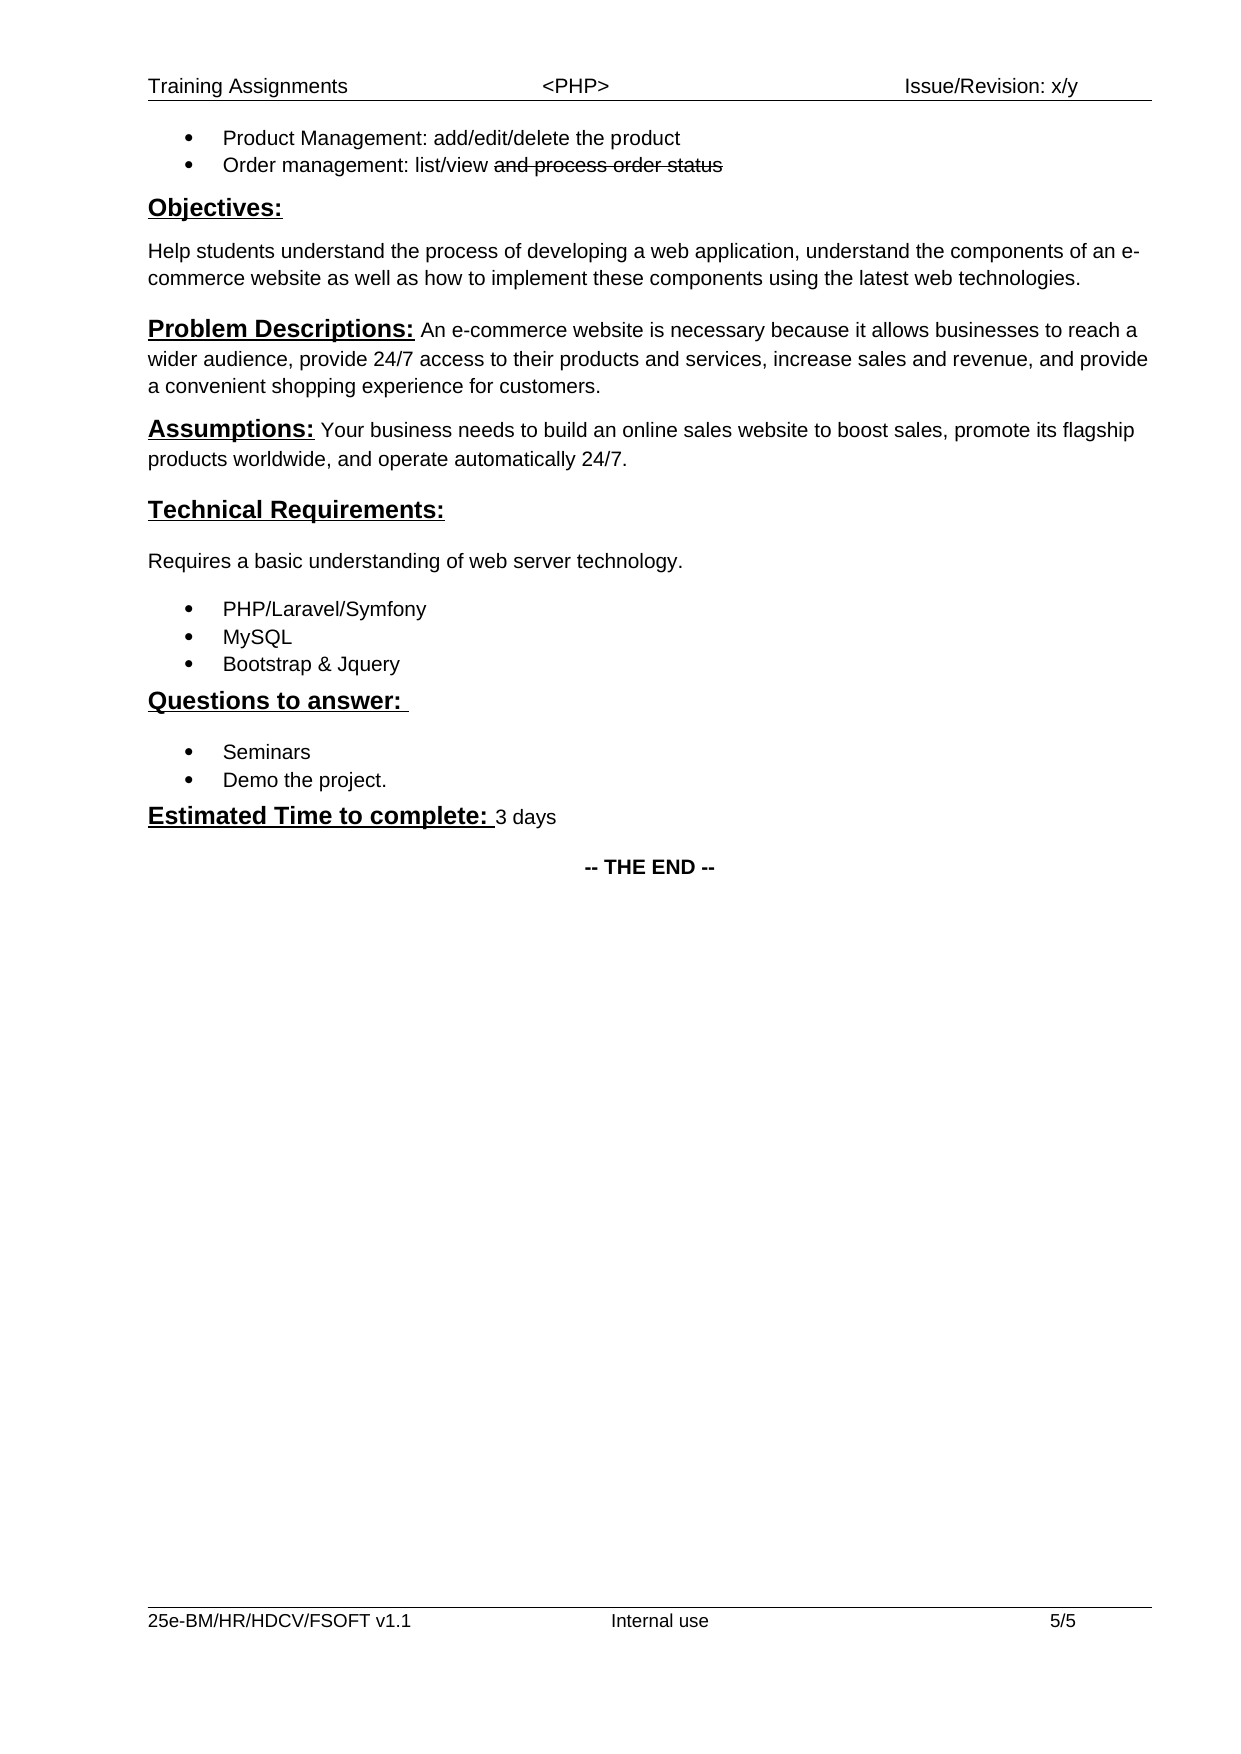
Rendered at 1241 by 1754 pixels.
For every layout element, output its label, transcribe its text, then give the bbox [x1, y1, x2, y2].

text Technical Requirements: [148, 495, 1152, 523]
list Bootstrap & Jquery [185, 652, 1152, 676]
text -- THE END -- [148, 855, 1152, 879]
list PHP/Laravel/Symfony [185, 597, 1152, 621]
text Questions to answer: [148, 686, 1152, 715]
list Seminars [185, 740, 1152, 764]
list Product Management: add/edit/delete the product [185, 125, 1152, 149]
text Estimated Time to complete: 3 days [148, 801, 1152, 830]
text Objectives: [148, 193, 1152, 222]
list Order management: list/view and process order status [185, 153, 1152, 177]
list Demo the project. [185, 767, 1152, 792]
list MySQL [185, 624, 1152, 649]
text Assumptions: Your business needs to build an online sales website to boost sales, promote its flagship products worldwide, and operate automatically 24/7. [148, 414, 1152, 470]
text Help students understand the process of developing a web application, understand the components of an e-commerce website as well as how to implement these components using the latest web technologies. [148, 238, 1152, 290]
text Problem Descriptions: An e-commerce website is necessary because it allows businesses to reach a wider audience, provide 24/7 access to their products and services, increase sales and revenue, and provide a convenient shopping experience for customers. [148, 314, 1152, 398]
text Requires a basic understanding of web server technology. [148, 549, 1152, 573]
